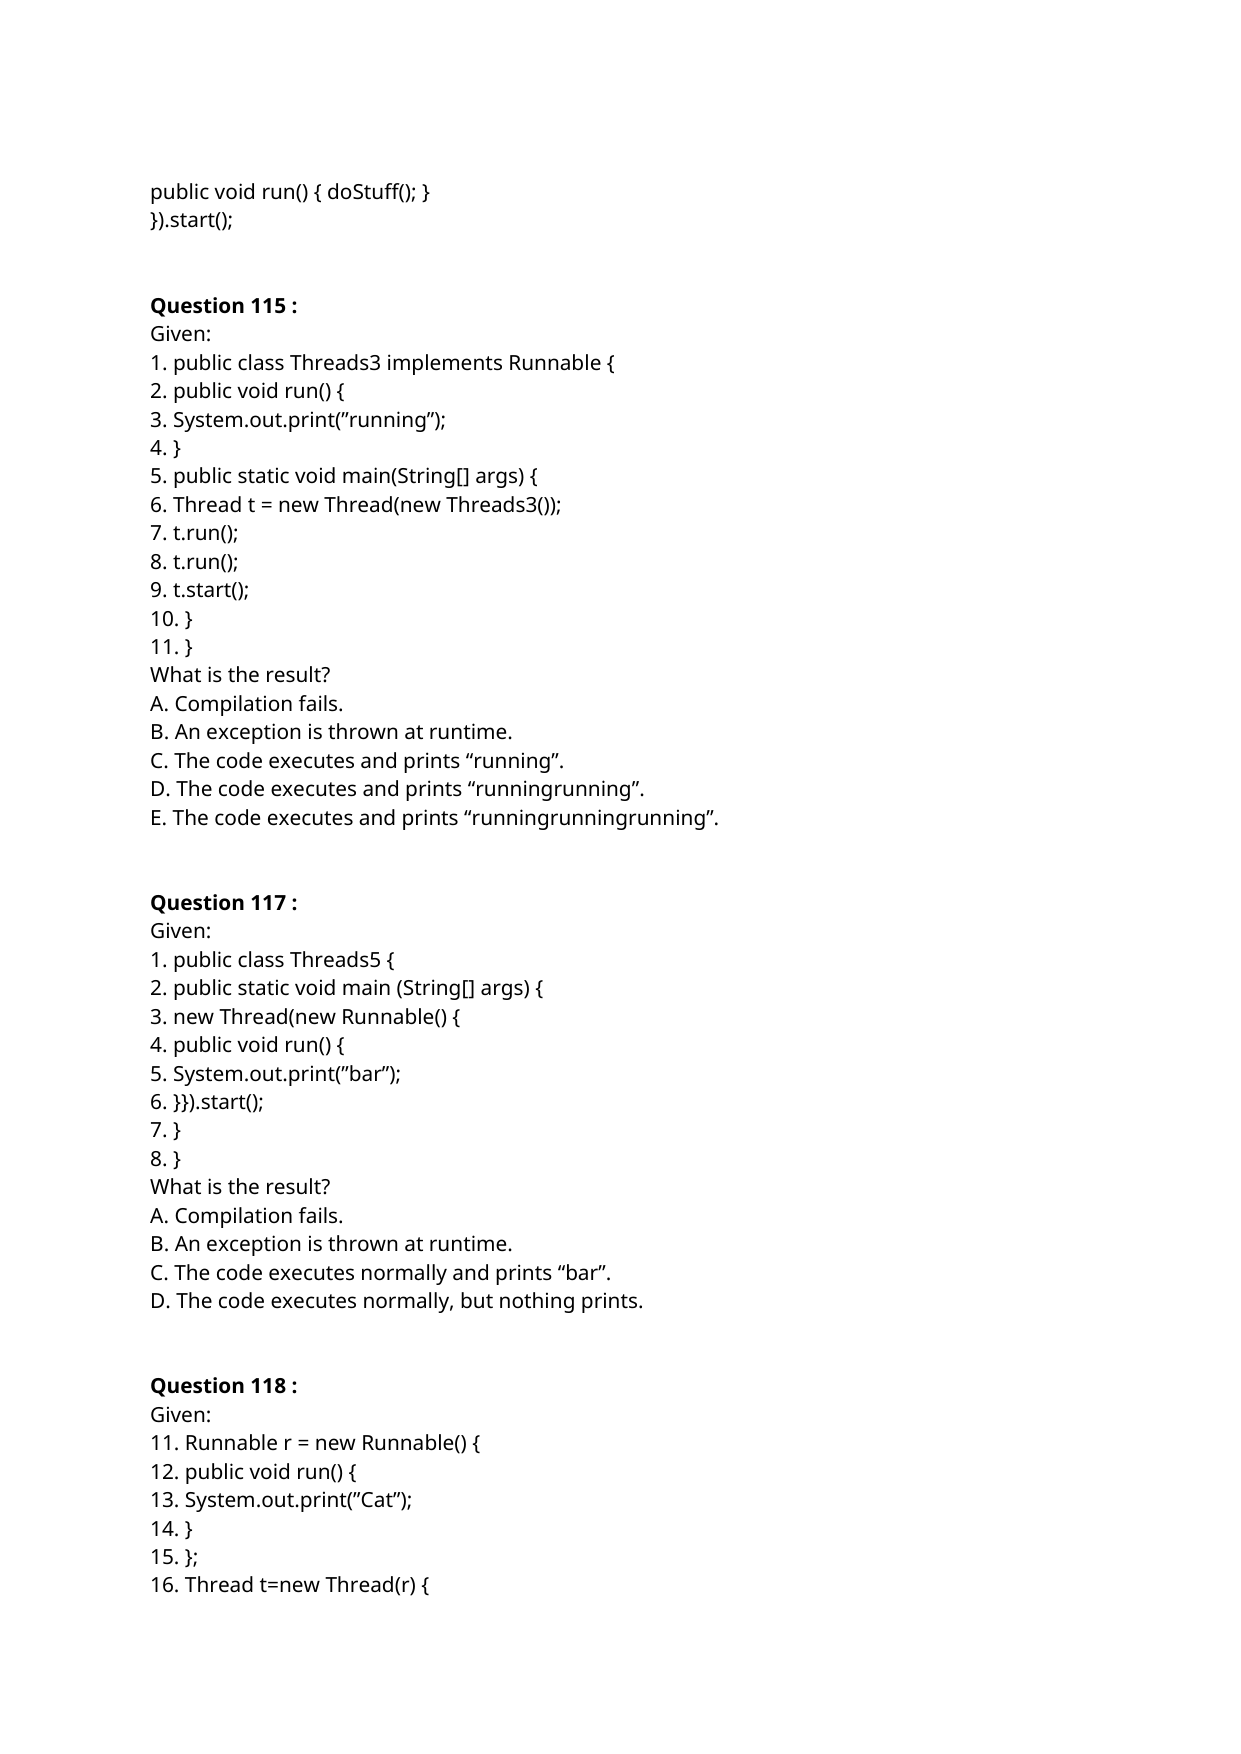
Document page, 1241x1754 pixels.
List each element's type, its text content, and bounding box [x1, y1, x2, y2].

text B. An exception is thrown at runtime. [150, 717, 1090, 746]
text 12. public void run() { [150, 1457, 1090, 1485]
text 14. } [150, 1514, 1090, 1542]
text 5. System.out.print(”bar”); [150, 1059, 1090, 1087]
text public void run() { doStuff(); } [150, 177, 1090, 206]
text 8. t.run(); [150, 547, 1090, 575]
text 4. } [150, 433, 1090, 462]
text 15. }; [150, 1542, 1090, 1571]
text 11. } [150, 632, 1090, 661]
text Given: [150, 1400, 1090, 1428]
text What is the result? [150, 661, 1090, 689]
text Question 117 : [150, 888, 1090, 917]
text Given: [150, 917, 1090, 945]
text 13. System.out.print(”Cat”); [150, 1485, 1090, 1514]
text 7. } [150, 1116, 1090, 1144]
text 2. public void run() { [150, 376, 1090, 405]
text 10. } [150, 604, 1090, 632]
text Question 115 : [150, 291, 1090, 319]
text 9. t.start(); [150, 575, 1090, 604]
text 1. public class Threads3 implements Runnable { [150, 348, 1090, 376]
text Given: [150, 319, 1090, 348]
text 7. t.run(); [150, 518, 1090, 547]
text What is the result? [150, 1172, 1090, 1201]
text Question 118 : [150, 1372, 1090, 1400]
text C. The code executes and prints “running”. [150, 746, 1090, 774]
text 3. System.out.print(”running”); [150, 405, 1090, 433]
text }).start(); [150, 206, 1090, 234]
text A. Compilation fails. [150, 1201, 1090, 1229]
text D. The code executes normally, but nothing prints. [150, 1286, 1090, 1315]
text 4. public void run() { [150, 1030, 1090, 1059]
text E. The code executes and prints “runningrunningrunning”. [150, 803, 1090, 831]
text 6. Thread t = new Thread(new Threads3()); [150, 490, 1090, 518]
text 1. public class Threads5 { [150, 945, 1090, 973]
text D. The code executes and prints “runningrunning”. [150, 774, 1090, 803]
text 2. public static void main (String[] args) { [150, 973, 1090, 1002]
text 8. } [150, 1144, 1090, 1172]
text C. The code executes normally and prints “bar”. [150, 1258, 1090, 1286]
text 5. public static void main(String[] args) { [150, 462, 1090, 490]
text B. An exception is thrown at runtime. [150, 1229, 1090, 1258]
text A. Compilation fails. [150, 689, 1090, 717]
text 16. Thread t=new Thread(r) { [150, 1571, 1090, 1599]
text 6. }}).start(); [150, 1087, 1090, 1116]
text 11. Runnable r = new Runnable() { [150, 1428, 1090, 1457]
text 3. new Thread(new Runnable() { [150, 1002, 1090, 1030]
